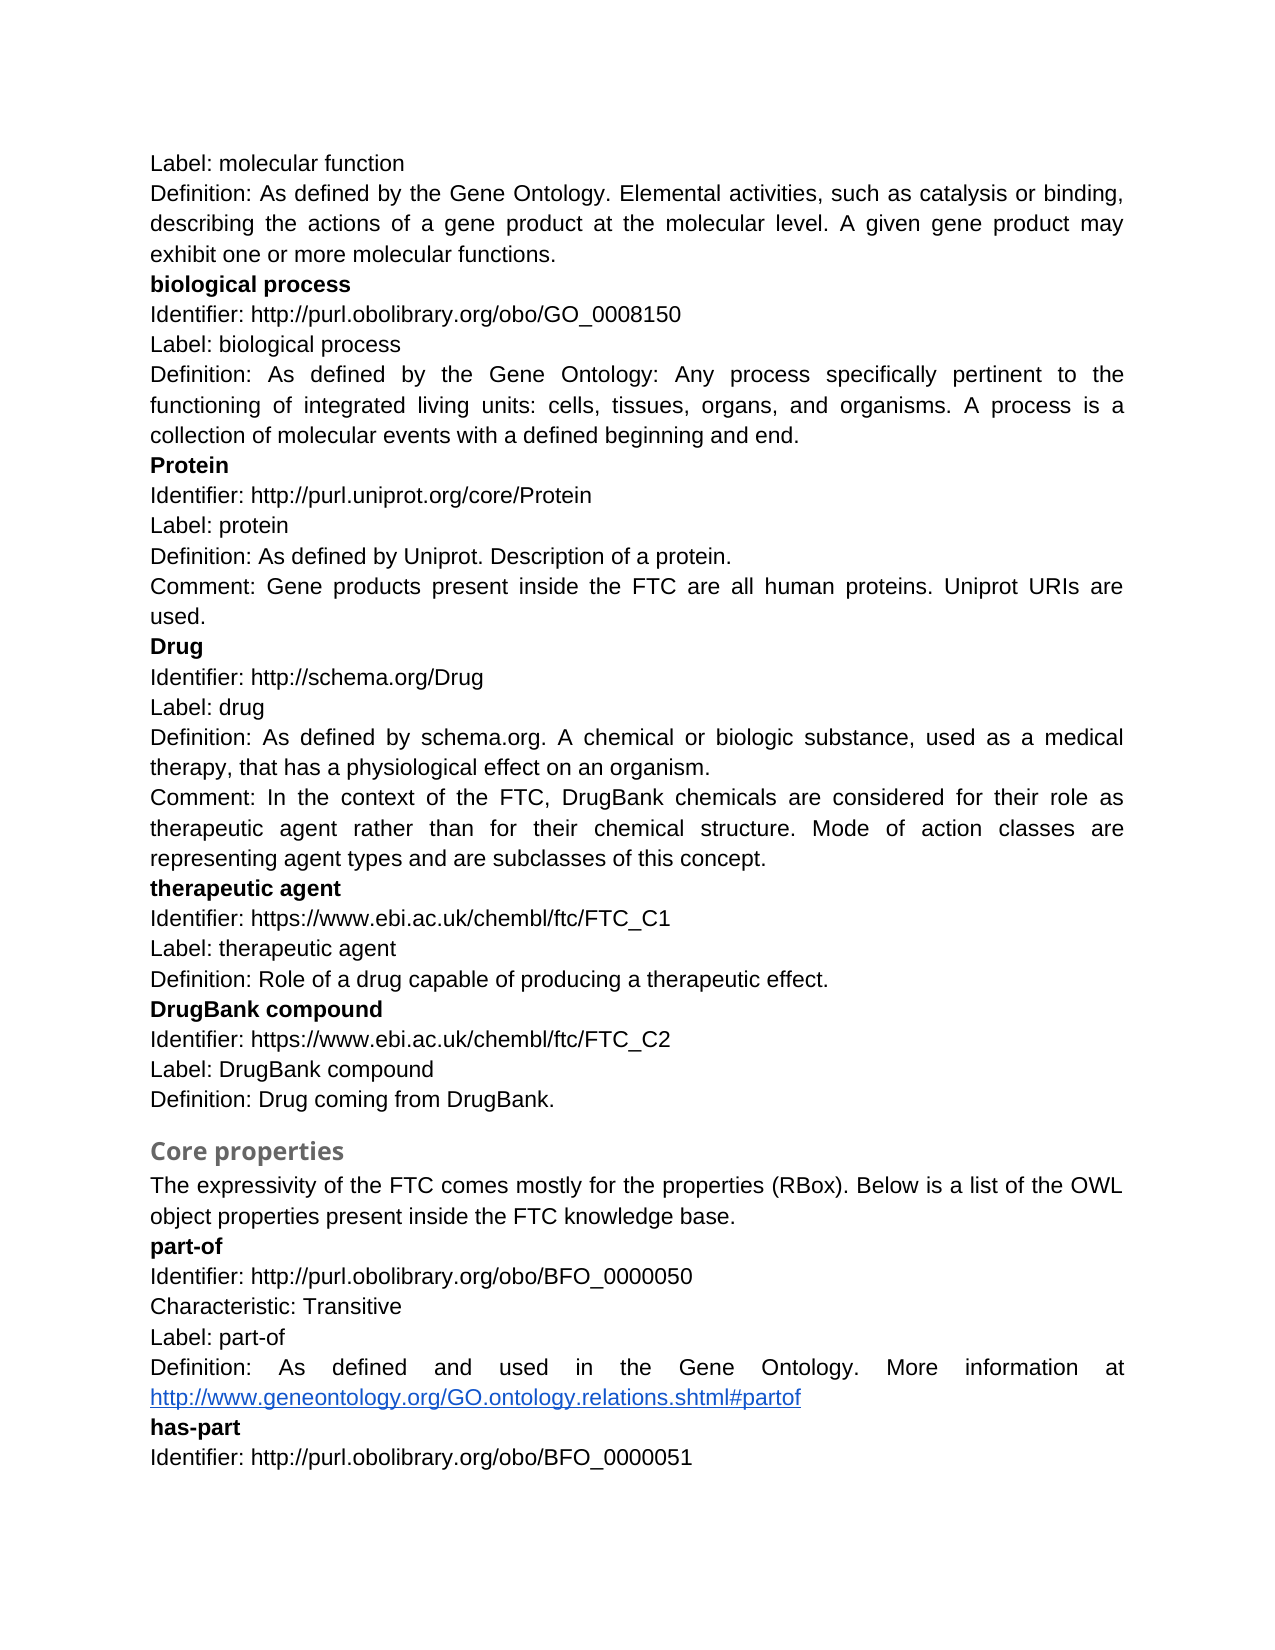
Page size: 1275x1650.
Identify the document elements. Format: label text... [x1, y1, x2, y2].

text Identifier: http://purl.uniprot.org/core/Protein [150, 482, 1125, 509]
text Label: biological process [150, 331, 1125, 358]
text Definition: As defined by the Gene Ontology: Any process specifically pertinent to the functioning of integrated living units: cells, tissues, organs, and organisms. A process is a collection of molecular events with a defined beginning and end. [150, 361, 1125, 448]
text Definition: Role of a drug capable of producing a therapeutic effect. [150, 966, 1125, 992]
text Label: molecular function [150, 150, 1125, 176]
text Definition: As defined by Uniprot. Description of a protein. [150, 543, 1125, 569]
text Label: protein [150, 512, 1125, 539]
text Identifier: https://www.ebi.ac.uk/chembl/ftc/FTC_C2 [150, 1026, 1125, 1052]
text Label: DrugBank compound [150, 1056, 1125, 1083]
text biological process [150, 271, 1125, 297]
text has-part [150, 1414, 1125, 1441]
text Definition: As defined and used in the Gene Ontology. More information at http://www.geneontology.org/GO.ontology.relations.shtml#partof [150, 1354, 1125, 1410]
text Label: therapeutic agent [150, 935, 1125, 962]
text part-of [150, 1233, 1125, 1259]
text DrugBank compound [150, 996, 1125, 1022]
text Protein [150, 452, 1125, 478]
text Definition: Drug coming from DrugBank. [150, 1086, 1125, 1113]
text Label: part-of [150, 1323, 1125, 1350]
text Identifier: http://purl.obolibrary.org/obo/BFO_0000050 [150, 1263, 1125, 1289]
text The expressivity of the FTC comes mostly for the properties (RBox). Below is a list of the OWL object properties present inside the FTC knowledge base. [150, 1172, 1125, 1229]
text therapeutic agent [150, 875, 1125, 901]
text Identifier: http://purl.obolibrary.org/obo/GO_0008150 [150, 301, 1125, 327]
text Identifier: http://purl.obolibrary.org/obo/BFO_0000051 [150, 1444, 1125, 1471]
text Definition: As defined by the Gene Ontology. Elemental activities, such as catalysis or binding, describing the actions of a gene product at the molecular level. A given gene product may exhibit one or more molecular functions. [150, 180, 1125, 267]
text Comment: Gene products present inside the FTC are all human proteins. Uniprot URIs are used. [150, 573, 1125, 629]
text Identifier: http://schema.org/Drug [150, 663, 1125, 690]
text Drug [150, 633, 1125, 660]
text Label: drug [150, 694, 1125, 720]
text Comment: In the context of the FTC, DrugBank chemicals are considered for their role as therapeutic agent rather than for their chemical structure. Mode of action classes are representing agent types and are subclasses of this concept. [150, 784, 1125, 871]
text Definition: As defined by schema.org. A chemical or biologic substance, used as a medical therapy, that has a physiological effect on an organism. [150, 724, 1125, 781]
text Characteristic: Transitive [150, 1293, 1125, 1320]
text Identifier: https://www.ebi.ac.uk/chembl/ftc/FTC_C1 [150, 905, 1125, 932]
subtitle Core properties [150, 1133, 1125, 1167]
